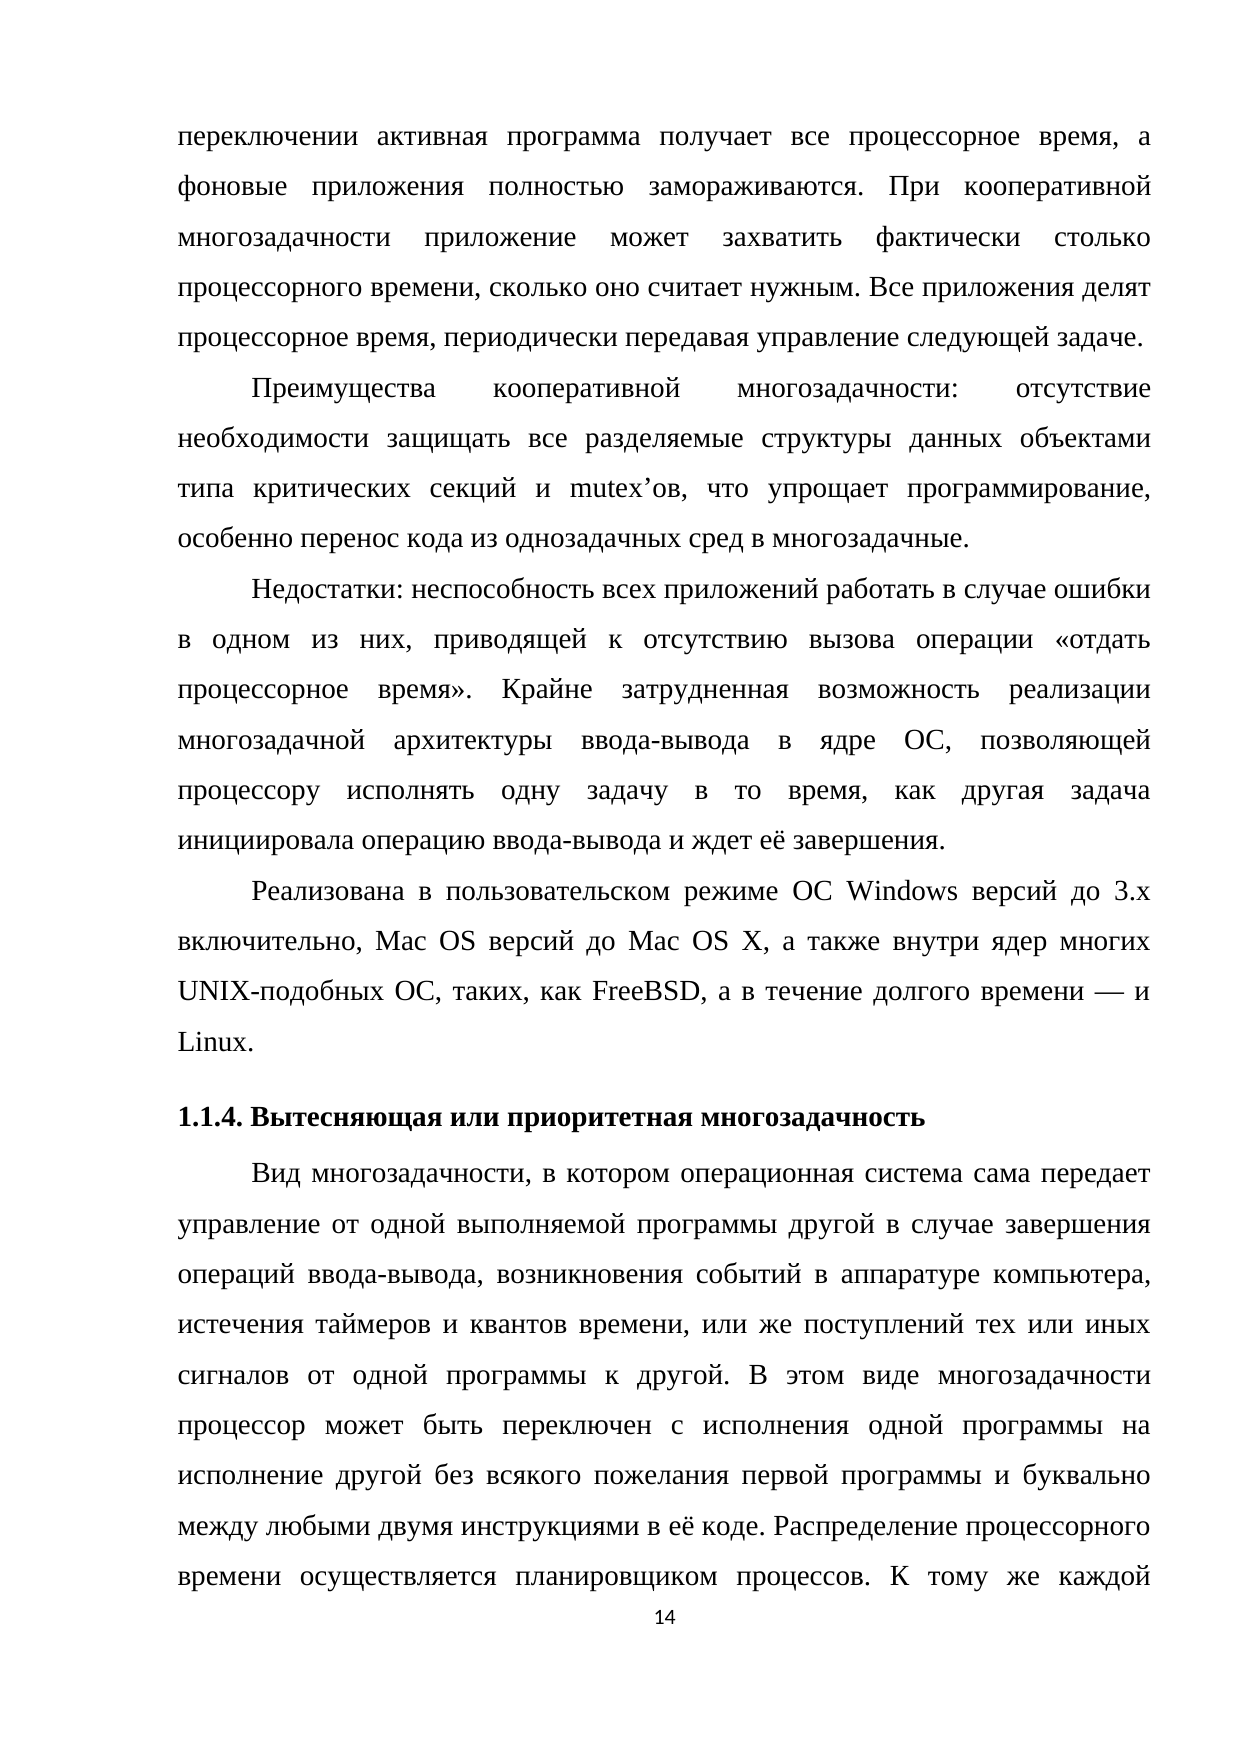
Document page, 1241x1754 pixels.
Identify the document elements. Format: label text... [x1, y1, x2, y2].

text Недостатки: неспособность всех приложений работать в случае ошибки в одном из них, приводящей к отсутствию вызова операции «отдать процессорное время». Крайне затрудненная возможность реализации многозадачной архитектуры ввода-вывода в ядре ОС, позволяющей процессору исполнять одну задачу в то время, как другая задача инициировала операцию ввода-вывода и ждет её завершения. [177, 571, 1152, 856]
text Вытесняющая или приоритетная многозадачность [177, 1099, 1152, 1133]
text Преимущества кооперативной многозадачности: отсутствие необходимости защищать все разделяемые структуры данных объектами типа критических секций и mutex’ов, что упрощает программирование, особенно перенос кода из однозадачных сред в многозадачные. [177, 370, 1152, 554]
text Реализована в пользовательском режиме ОС Windows версий до 3.х включительно, Mac OS версий до Mac OS X, а также внутри ядер многих UNIX-подобных ОС, таких, как FreeBSD, а в течение долгого времени — и Linux. [177, 873, 1152, 1057]
